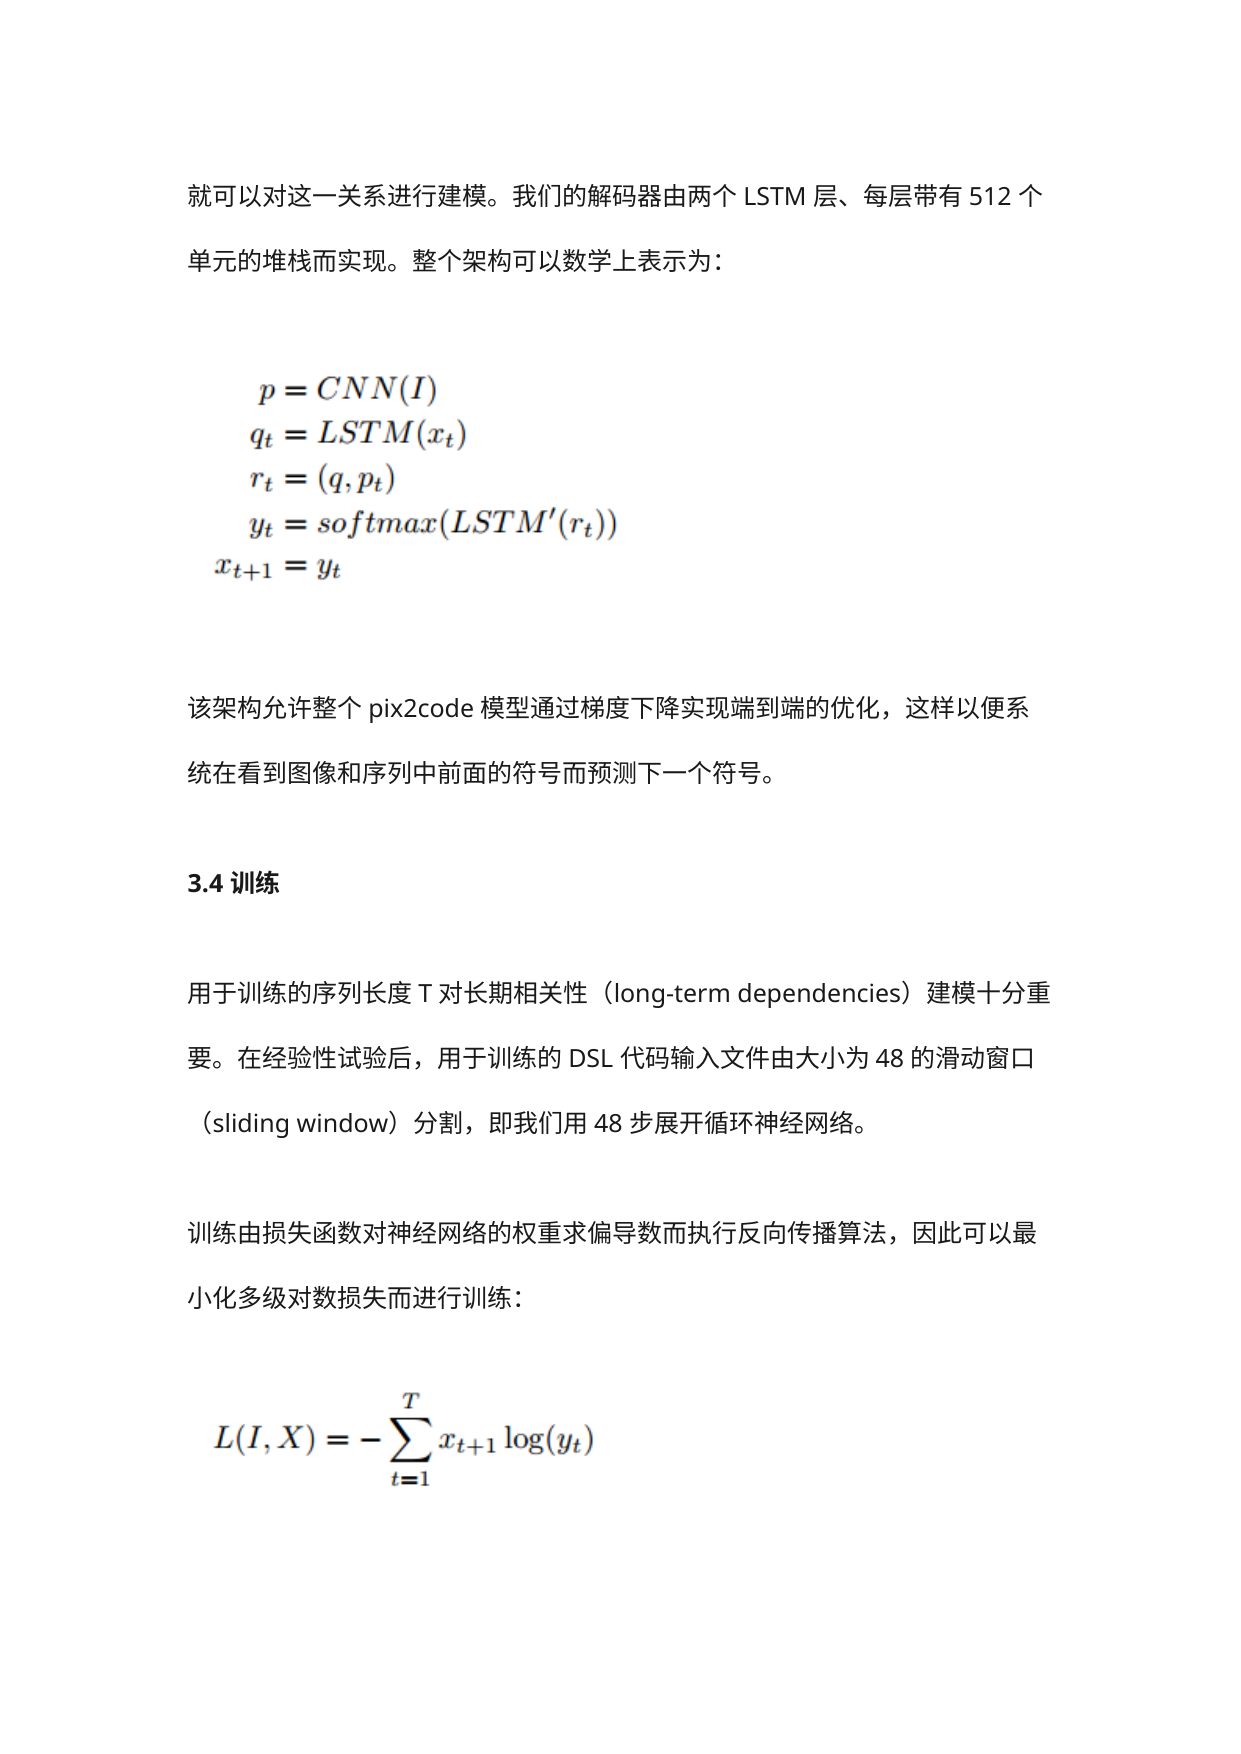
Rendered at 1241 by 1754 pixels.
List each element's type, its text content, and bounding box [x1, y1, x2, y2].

text 该架构允许整个 pix2code 模型通过梯度下降实现端到端的优化，这样以便系统在看到图像和序列中前面的符号而预测下一个符号。 [187, 674, 1053, 804]
text 训练由损失函数对神经网络的权重求偏导数而执行反向传播算法，因此可以最小化多级对数损失而进行训练： [187, 1199, 1053, 1329]
picture [187, 1374, 635, 1505]
text 用于训练的序列长度 T 对长期相关性（long-term dependencies）建模十分重要。在经验性试验后，用于训练的 DSL 代码输入文件由大小为 48 的滑动窗口（sliding window）分割，即我们用 48 步展开循环神经网络。 [187, 959, 1053, 1154]
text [187, 162, 1053, 292]
text 3.4 训练 [187, 849, 1053, 914]
picture [187, 337, 1241, 616]
